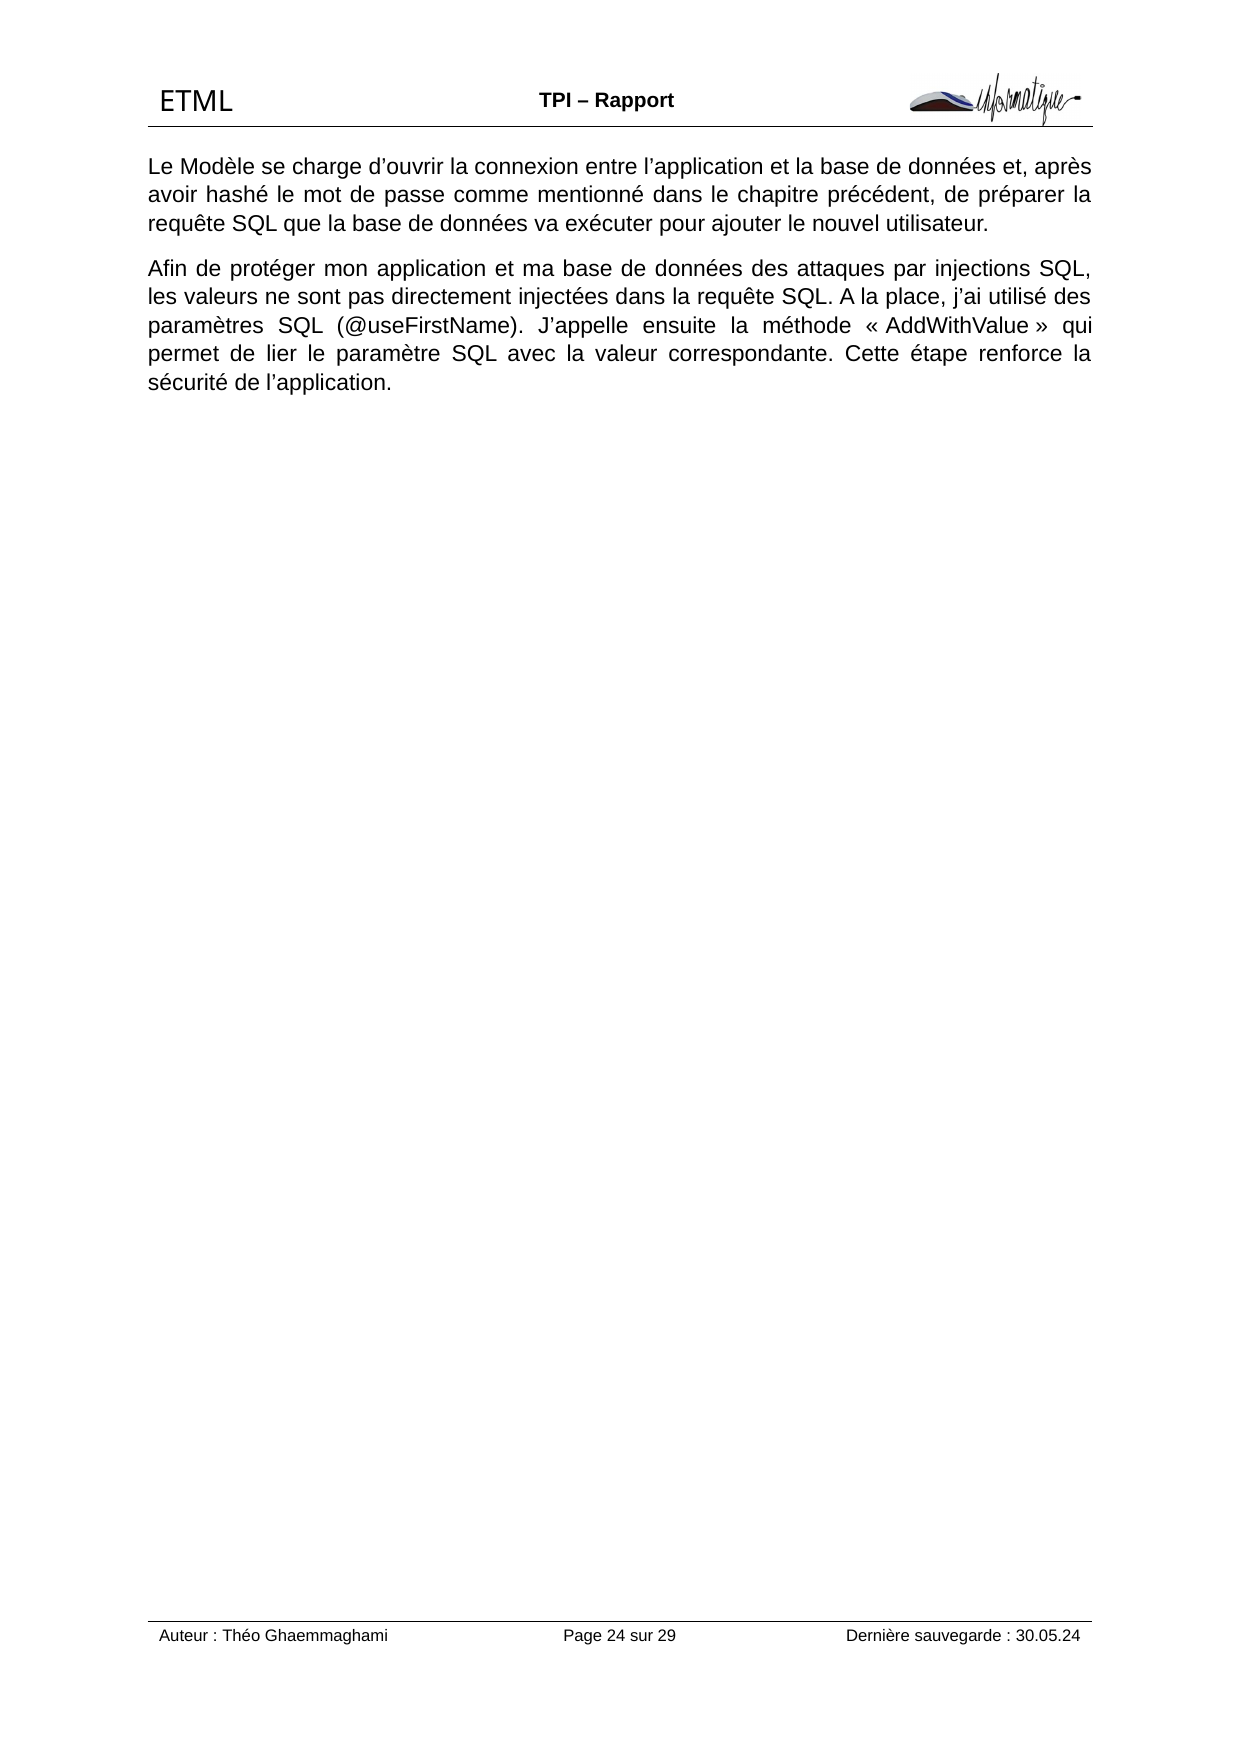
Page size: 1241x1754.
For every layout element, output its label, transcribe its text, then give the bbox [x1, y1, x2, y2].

text Le Modèle se charge d’ouvrir la connexion entre l’application et la base de données et, après avoir hashé le mot de passe comme mentionné dans le chapitre précédent, de préparer la requête SQL que la base de données va exécuter pour ajouter le nouvel utilisateur. [148, 153, 1093, 236]
text Afin de protéger mon application et ma base de données des attaques par injections SQL, les valeurs ne sont pas directement injectées dans la requête SQL. A la place, j’ai utilisé des paramètres SQL (@useFirstName). J’appelle ensuite la méthode « AddWithValue » qui permet de lier le paramètre SQL avec la valeur correspondante. Cette étape renforce la sécurité de l’application. [148, 255, 1093, 395]
picture [909, 73, 1082, 126]
